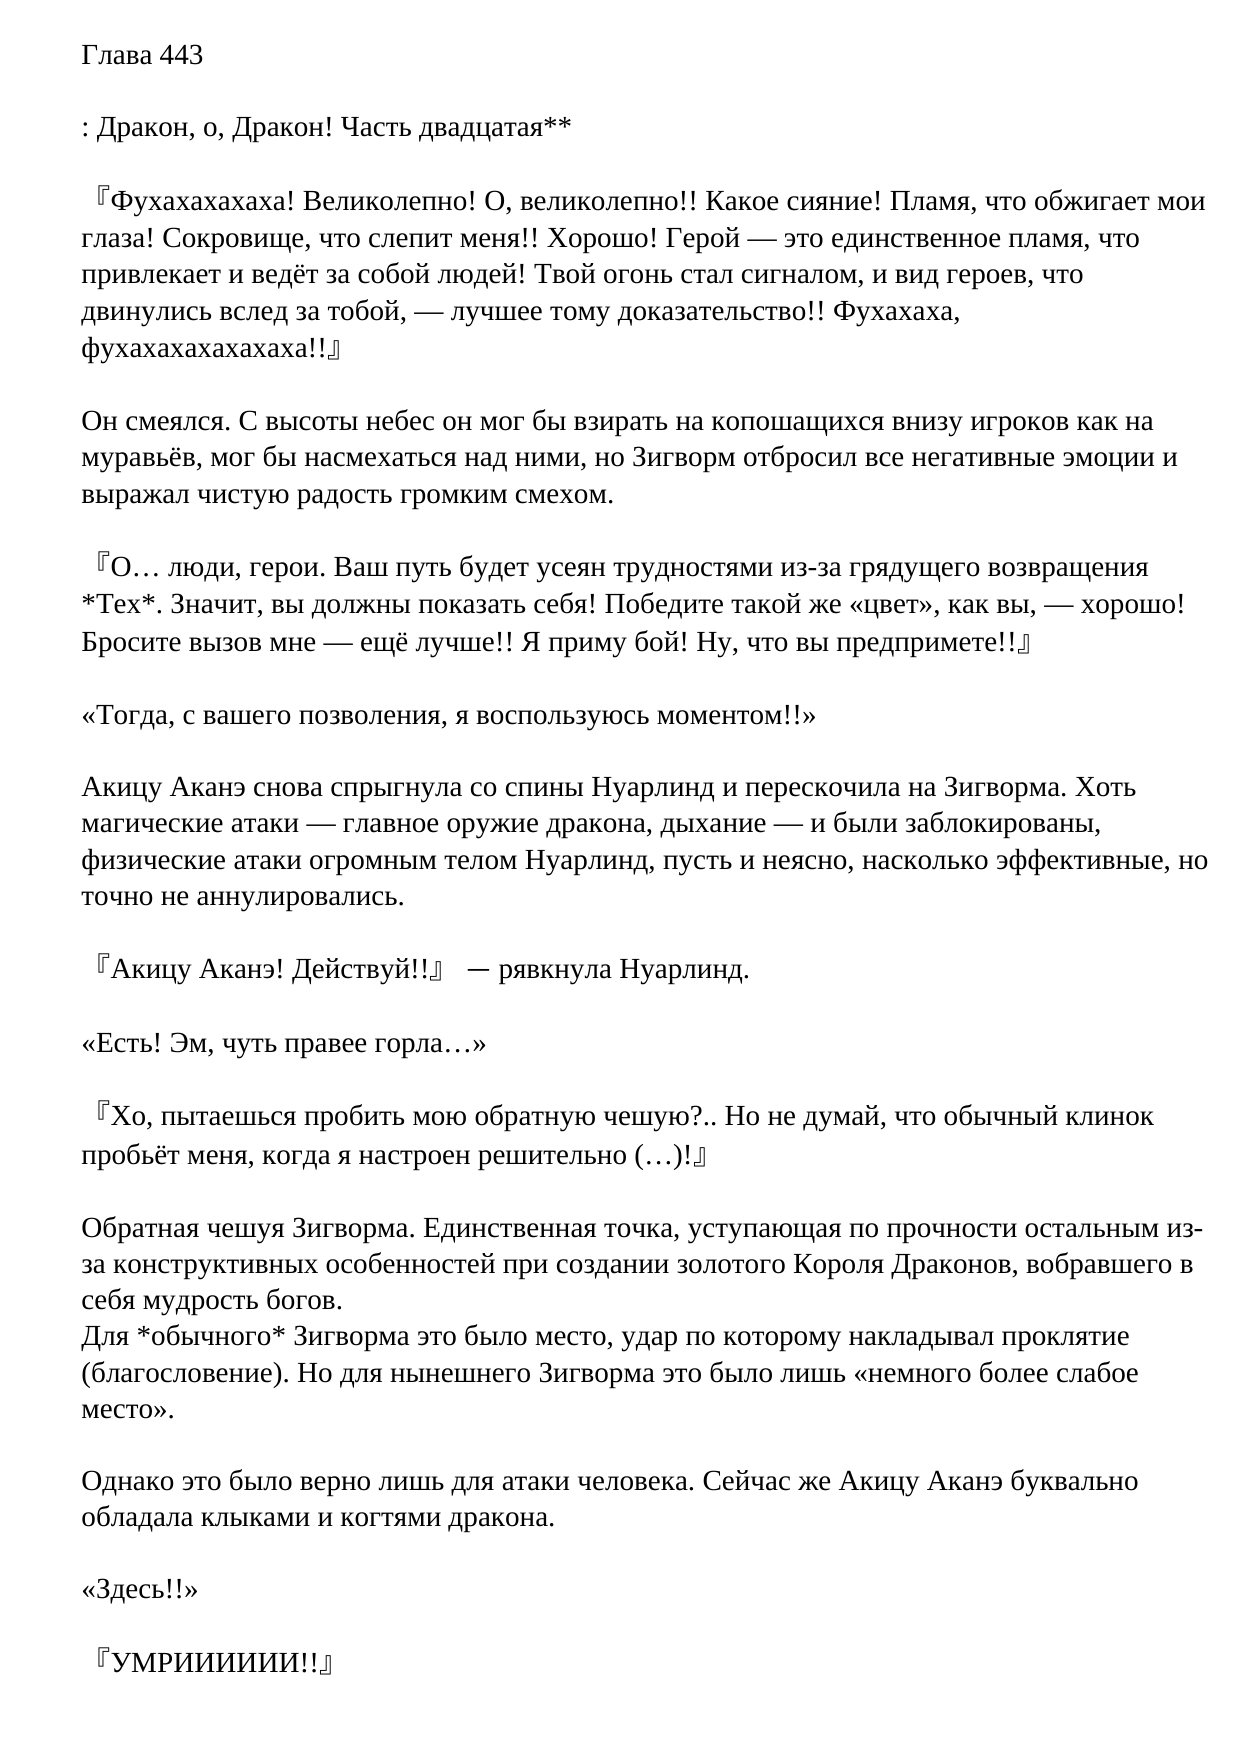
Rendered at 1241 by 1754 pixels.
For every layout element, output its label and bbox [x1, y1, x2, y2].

text [81, 37, 1215, 1716]
